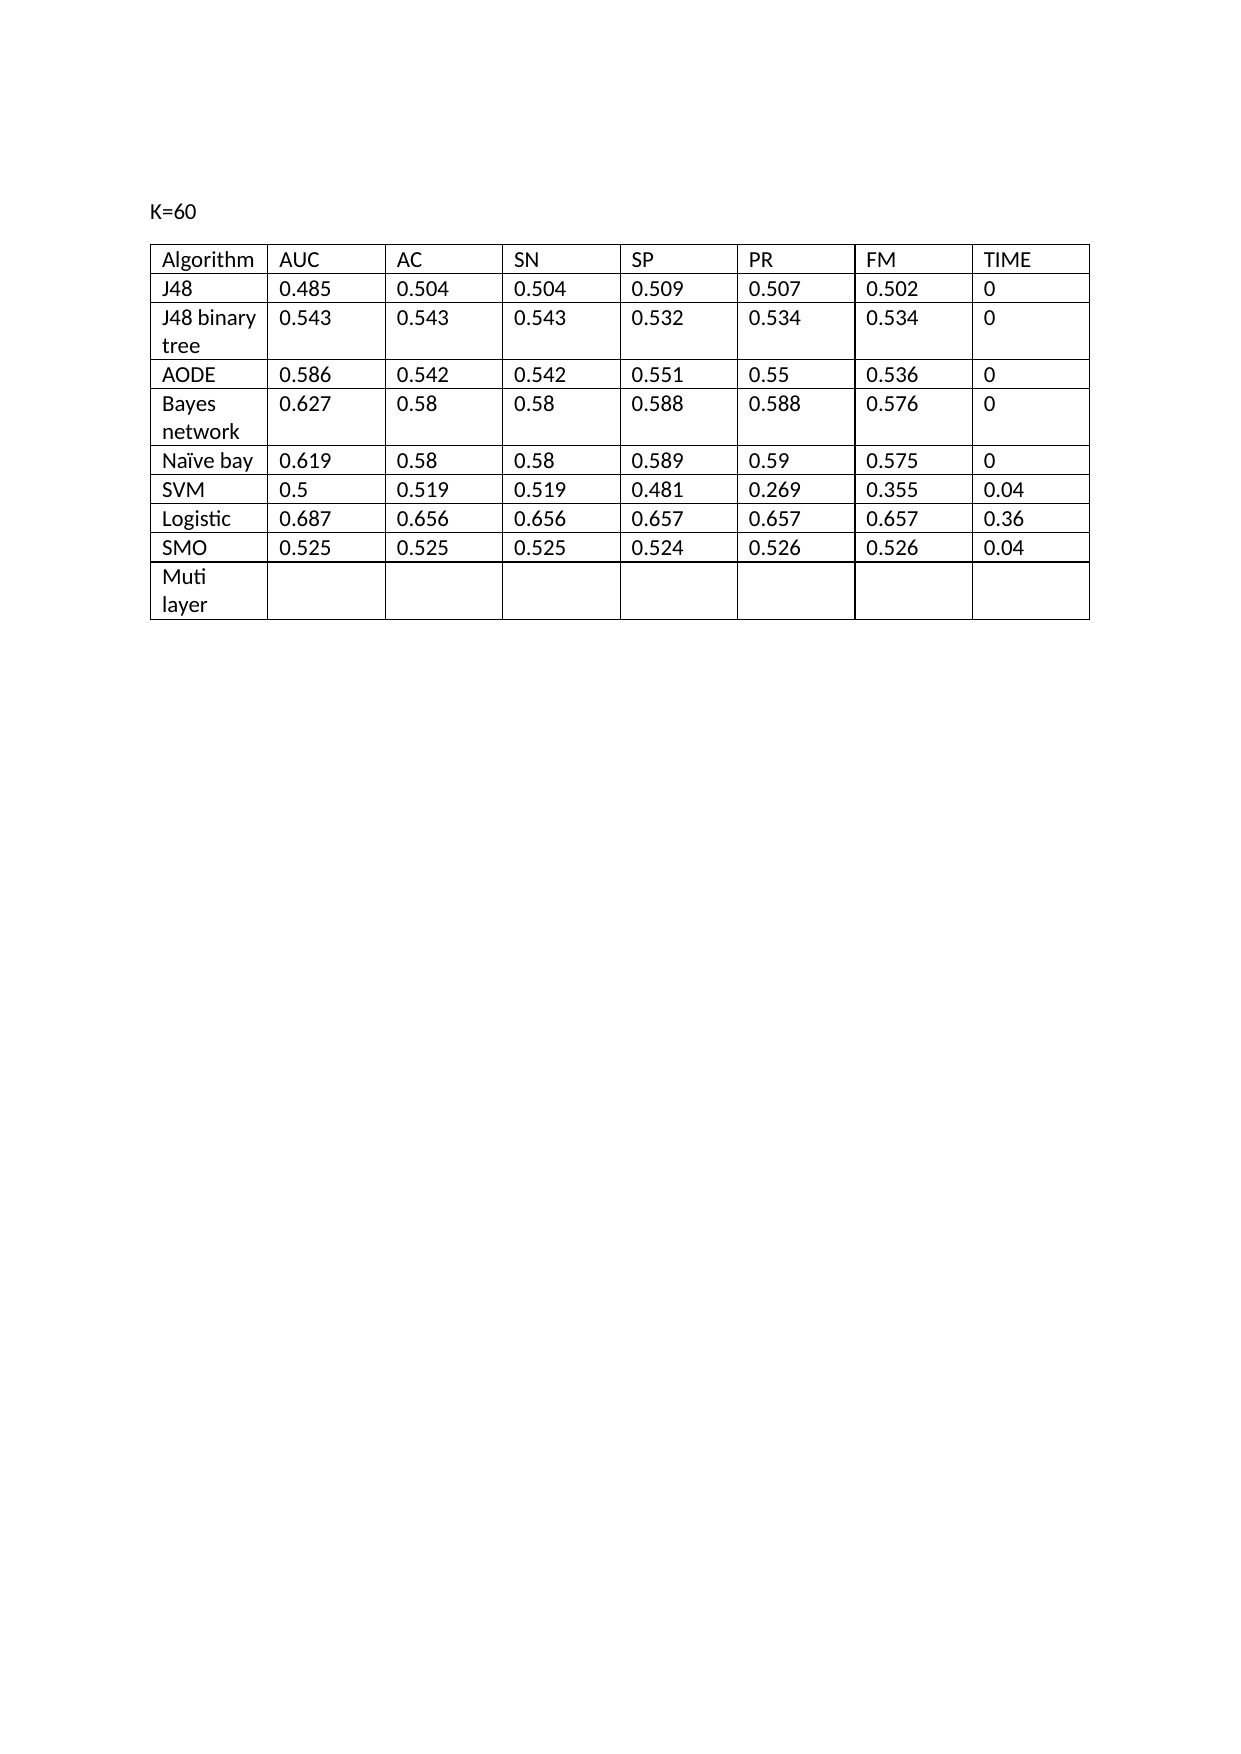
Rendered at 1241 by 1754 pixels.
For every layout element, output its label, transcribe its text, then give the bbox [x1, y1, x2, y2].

table_cell 0.588 [621, 389, 737, 445]
table_cell J48 [151, 274, 267, 302]
table_cell 0.504 [503, 274, 620, 302]
table_cell 0.656 [386, 504, 502, 532]
table_cell 0.542 [386, 360, 502, 388]
table_cell 0.525 [503, 533, 620, 561]
table_cell 0.5 [268, 475, 385, 503]
table_cell 0 [973, 389, 1089, 445]
table_cell 0.525 [386, 533, 502, 561]
table_cell 0.687 [268, 504, 385, 532]
table_cell 0.504 [386, 274, 502, 302]
table_cell Muti layer [151, 563, 267, 618]
table_cell 0.536 [856, 360, 972, 388]
table_cell [856, 563, 972, 618]
table_cell 0.58 [386, 389, 502, 445]
table_cell 0.526 [738, 533, 854, 561]
table_cell 0.519 [386, 475, 502, 503]
table_cell 0.525 [268, 533, 385, 561]
table_cell 0.269 [738, 475, 854, 503]
table_cell 0.589 [621, 446, 737, 474]
table_cell 0.481 [621, 475, 737, 503]
table_cell 0.36 [973, 504, 1089, 532]
table_cell J48 binary tree [151, 303, 267, 359]
table_cell Bayes network [151, 389, 267, 445]
table_cell 0.509 [621, 274, 737, 302]
table_cell 0.58 [503, 446, 620, 474]
table_cell 0.519 [503, 475, 620, 503]
table_cell 0.576 [856, 389, 972, 445]
table_header PR [738, 245, 854, 273]
table_cell [503, 563, 620, 618]
table_cell 0 [973, 274, 1089, 302]
table_cell 0.507 [738, 274, 854, 302]
table_cell 0.58 [503, 389, 620, 445]
table_cell 0.586 [268, 360, 385, 388]
table_header TIME [973, 245, 1089, 273]
table_cell 0.59 [738, 446, 854, 474]
table_cell 0.656 [503, 504, 620, 532]
table_cell 0.575 [856, 446, 972, 474]
table_cell [738, 563, 854, 618]
table_cell 0.524 [621, 533, 737, 561]
table_cell Logistic [151, 504, 267, 532]
table_cell 0 [973, 360, 1089, 388]
table_header SN [503, 245, 620, 273]
table_cell [973, 563, 1089, 618]
table_cell 0.534 [738, 303, 854, 359]
table_cell 0.04 [973, 533, 1089, 561]
table_header SP [621, 245, 737, 273]
table_cell AODE [151, 360, 267, 388]
table_cell 0.619 [268, 446, 385, 474]
table_cell 0.55 [738, 360, 854, 388]
table_header AUC [268, 245, 385, 273]
table_cell 0 [973, 303, 1089, 359]
table_header AC [386, 245, 502, 273]
table_cell 0.542 [503, 360, 620, 388]
table_cell 0.657 [856, 504, 972, 532]
table_header Algorithm [151, 245, 267, 273]
table_cell Naïve bay [151, 446, 267, 474]
table_cell [268, 563, 385, 618]
text K=60 [150, 197, 1090, 225]
table_cell SVM [151, 475, 267, 503]
table_cell 0.543 [503, 303, 620, 359]
table_cell [621, 563, 737, 618]
table_header FM [856, 245, 972, 273]
table_cell 0.532 [621, 303, 737, 359]
table_cell 0 [973, 446, 1089, 474]
table_cell 0.543 [386, 303, 502, 359]
table_cell 0.502 [856, 274, 972, 302]
table_cell 0.627 [268, 389, 385, 445]
table_cell 0.485 [268, 274, 385, 302]
table_cell 0.543 [268, 303, 385, 359]
table_cell 0.551 [621, 360, 737, 388]
table_cell 0.58 [386, 446, 502, 474]
table_cell 0.588 [738, 389, 854, 445]
table_cell SMO [151, 533, 267, 561]
table_cell 0.355 [856, 475, 972, 503]
table_cell 0.657 [621, 504, 737, 532]
table_cell 0.534 [856, 303, 972, 359]
table_cell 0.526 [856, 533, 972, 561]
table_cell 0.657 [738, 504, 854, 532]
table_cell [386, 563, 502, 618]
table_cell 0.04 [973, 475, 1089, 503]
